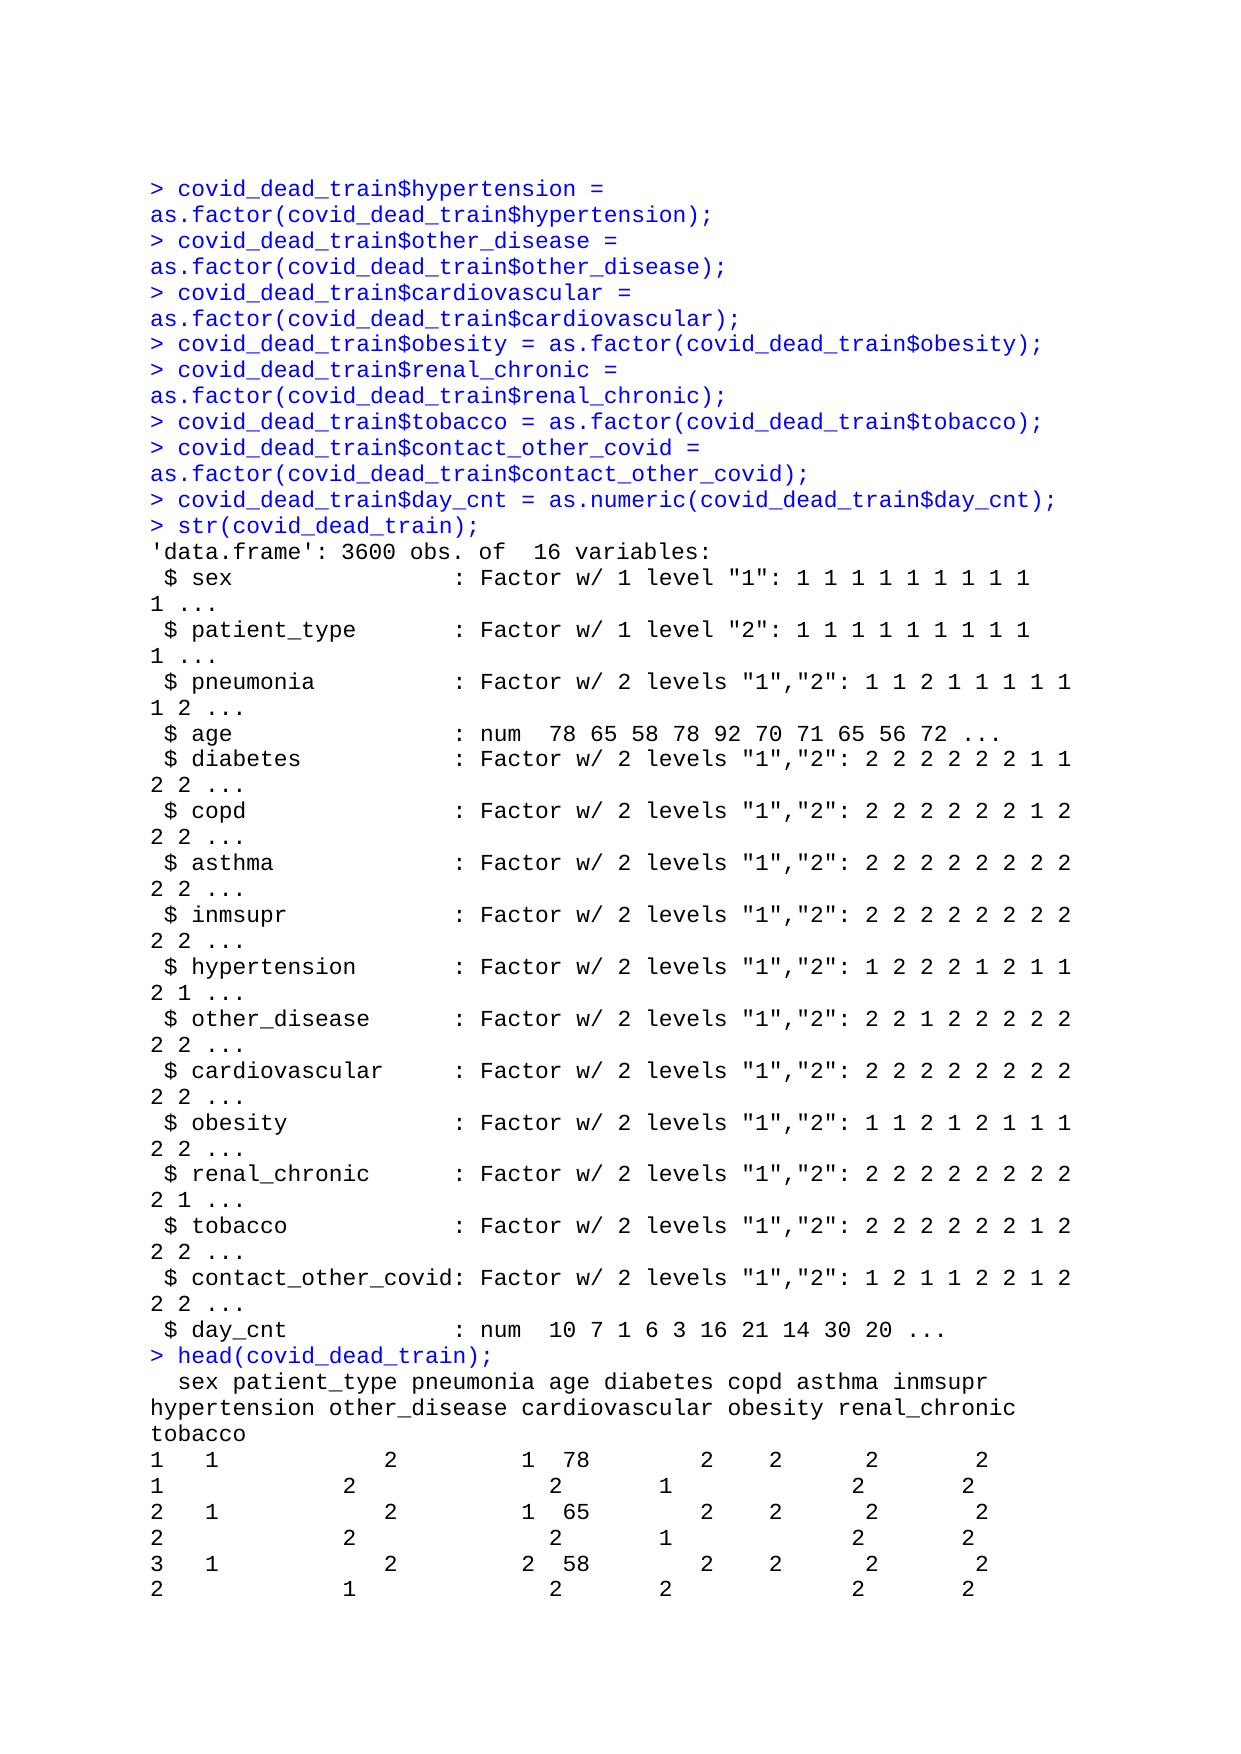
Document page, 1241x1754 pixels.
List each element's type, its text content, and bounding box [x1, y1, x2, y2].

text > covid_dead_train$contact_other_covid = as.factor(covid_dead_train$contact_other_covid); [150, 437, 1090, 488]
text > covid_dead_train$tobacco = as.factor(covid_dead_train$tobacco); [150, 411, 1090, 437]
text $ asthma : Factor w/ 2 levels "1","2": 2 2 2 2 2 2 2 2 2 2 ... [150, 852, 1090, 903]
text > covid_dead_train$obesity = as.factor(covid_dead_train$obesity); [150, 333, 1090, 359]
text 1 1 2 1 78 2 2 2 2 1 2 2 1 2 2 [150, 1448, 1090, 1500]
text > head(covid_dead_train); [150, 1344, 1090, 1370]
text $ inmsupr : Factor w/ 2 levels "1","2": 2 2 2 2 2 2 2 2 2 2 ... [150, 903, 1090, 955]
text > str(covid_dead_train); [150, 514, 1090, 540]
text > covid_dead_train$day_cnt = as.numeric(covid_dead_train$day_cnt); [150, 488, 1090, 514]
text $ obesity : Factor w/ 2 levels "1","2": 1 1 2 1 2 1 1 1 2 2 ... [150, 1111, 1090, 1163]
text sex patient_type pneumonia age diabetes copd asthma inmsupr hypertension other_disease cardiovascular obesity renal_chronic tobacco [150, 1370, 1090, 1448]
text 'data.frame': 3600 obs. of 16 variables: [150, 540, 1090, 566]
text $ age : num 78 65 58 78 92 70 71 65 56 72 ... [150, 722, 1090, 748]
text 3 1 2 2 58 2 2 2 2 2 1 2 2 2 2 [150, 1552, 1090, 1604]
text $ patient_type : Factor w/ 1 level "2": 1 1 1 1 1 1 1 1 1 1 ... [150, 618, 1090, 670]
text $ pneumonia : Factor w/ 2 levels "1","2": 1 1 2 1 1 1 1 1 1 2 ... [150, 670, 1090, 722]
text > covid_dead_train$other_disease = as.factor(covid_dead_train$other_disease); [150, 229, 1090, 281]
text > covid_dead_train$cardiovascular = as.factor(covid_dead_train$cardiovascular); [150, 281, 1090, 333]
text $ hypertension : Factor w/ 2 levels "1","2": 1 2 2 2 1 2 1 1 2 1 ... [150, 955, 1090, 1007]
text $ sex : Factor w/ 1 level "1": 1 1 1 1 1 1 1 1 1 1 ... [150, 566, 1090, 618]
text $ copd : Factor w/ 2 levels "1","2": 2 2 2 2 2 2 1 2 2 2 ... [150, 800, 1090, 852]
text $ contact_other_covid: Factor w/ 2 levels "1","2": 1 2 1 1 2 2 1 2 2 2 ... [150, 1267, 1090, 1318]
text $ diabetes : Factor w/ 2 levels "1","2": 2 2 2 2 2 2 1 1 2 2 ... [150, 748, 1090, 800]
text $ renal_chronic : Factor w/ 2 levels "1","2": 2 2 2 2 2 2 2 2 2 1 ... [150, 1163, 1090, 1215]
text $ day_cnt : num 10 7 1 6 3 16 21 14 30 20 ... [150, 1318, 1090, 1344]
text $ tobacco : Factor w/ 2 levels "1","2": 2 2 2 2 2 2 1 2 2 2 ... [150, 1215, 1090, 1267]
text > covid_dead_train$hypertension = as.factor(covid_dead_train$hypertension); [150, 177, 1090, 229]
text $ cardiovascular : Factor w/ 2 levels "1","2": 2 2 2 2 2 2 2 2 2 2 ... [150, 1059, 1090, 1111]
text > covid_dead_train$renal_chronic = as.factor(covid_dead_train$renal_chronic); [150, 359, 1090, 411]
text $ other_disease : Factor w/ 2 levels "1","2": 2 2 1 2 2 2 2 2 2 2 ... [150, 1007, 1090, 1059]
text 2 1 2 1 65 2 2 2 2 2 2 2 1 2 2 [150, 1500, 1090, 1552]
